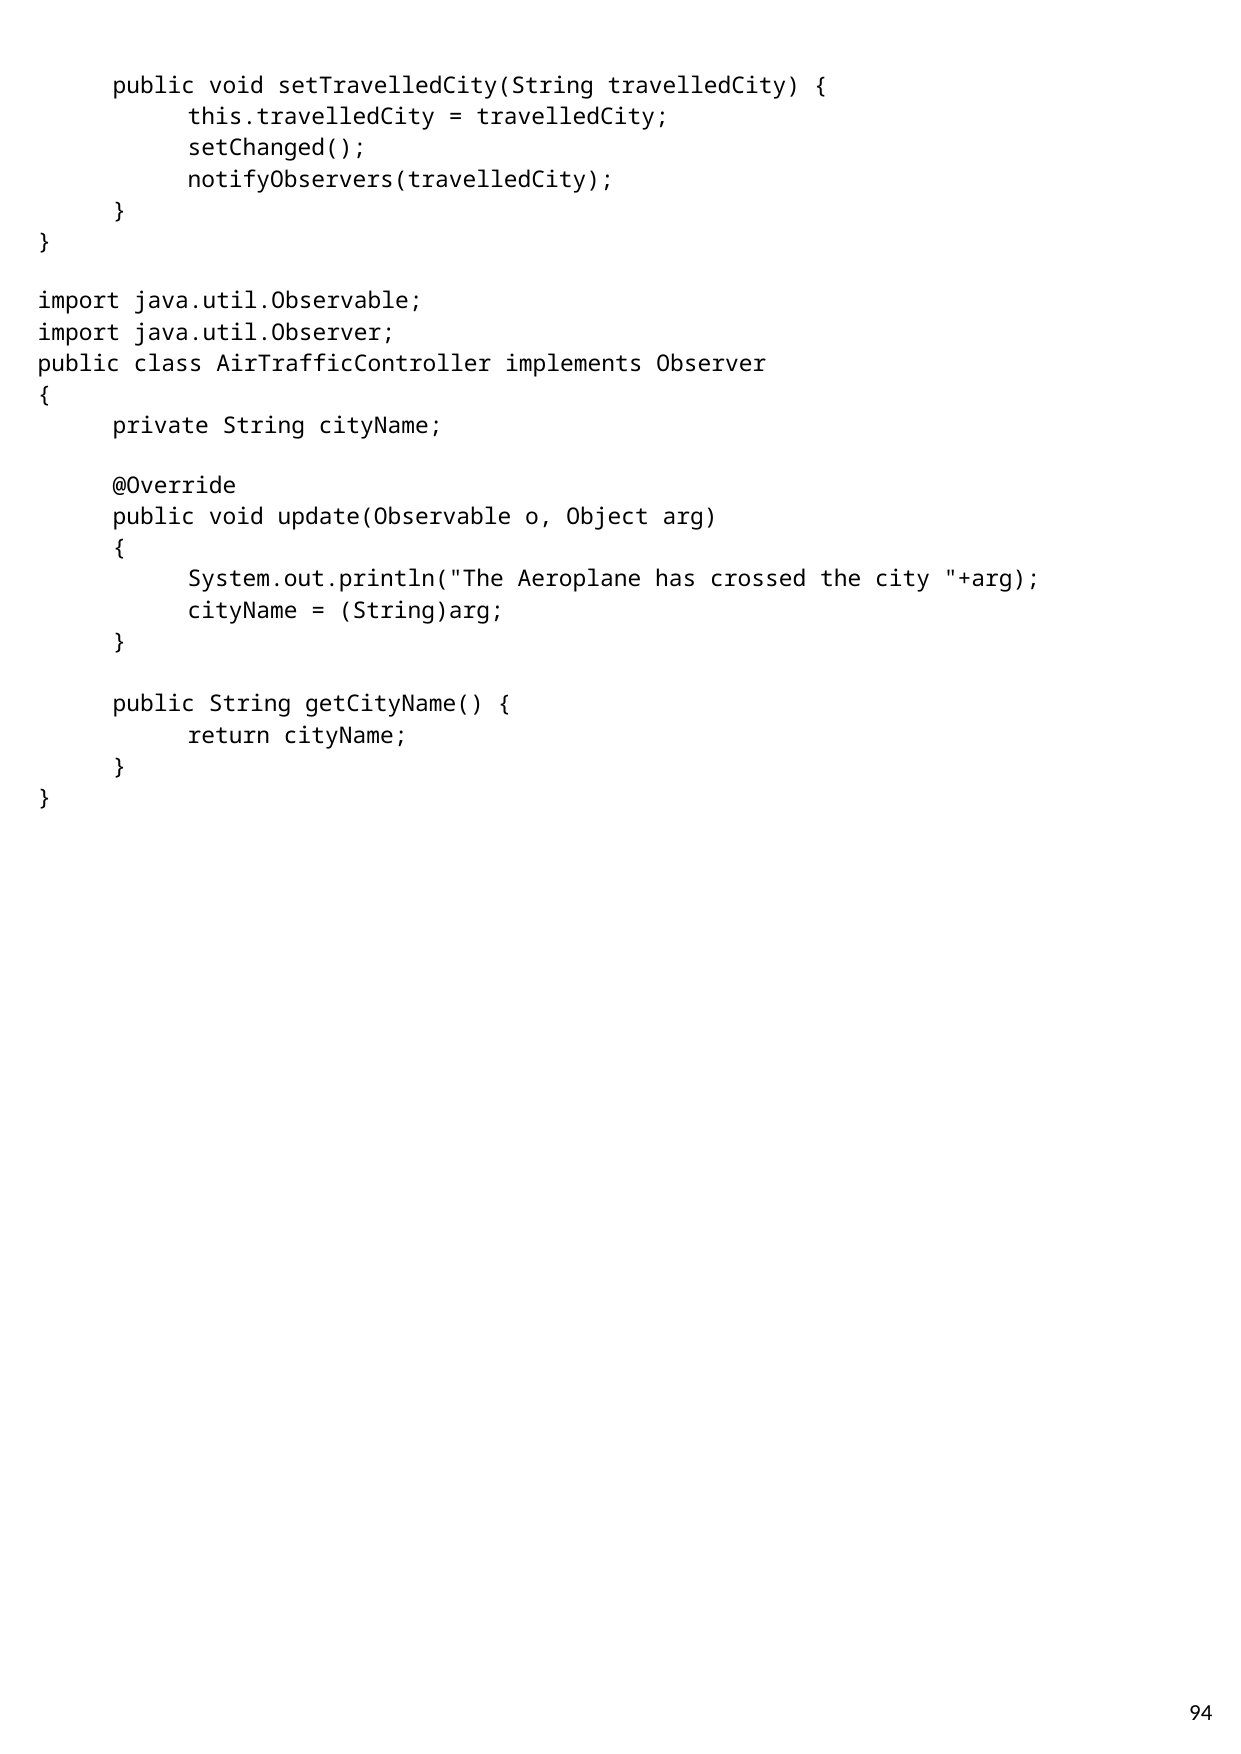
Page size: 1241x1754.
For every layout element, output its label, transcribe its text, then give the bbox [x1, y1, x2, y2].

text System.out.println("The Aeroplane has crossed the city "+arg); [37, 562, 1212, 593]
text } [37, 225, 1212, 256]
text public void update(Observable o, Object arg) [37, 500, 1212, 531]
text } [37, 781, 1212, 812]
text } [37, 194, 1212, 225]
text public class AirTrafficController implements Observer [37, 347, 1212, 378]
text } [37, 750, 1212, 781]
text cityName = (String)arg; [37, 593, 1212, 625]
text return cityName; [37, 718, 1212, 750]
text { [37, 531, 1212, 562]
text public void setTravelledCity(String travelledCity) { [37, 69, 1212, 100]
text public String getCityName() { [37, 687, 1212, 718]
text private String cityName; [37, 409, 1212, 441]
text } [37, 625, 1212, 656]
text import java.util.Observer; [37, 316, 1212, 347]
text @Override [37, 468, 1212, 500]
text notifyObservers(travelledCity); [37, 162, 1212, 194]
text setChanged(); [37, 131, 1212, 162]
text { [37, 378, 1212, 409]
text this.travelledCity = travelledCity; [37, 100, 1212, 131]
text import java.util.Observable; [37, 284, 1212, 316]
